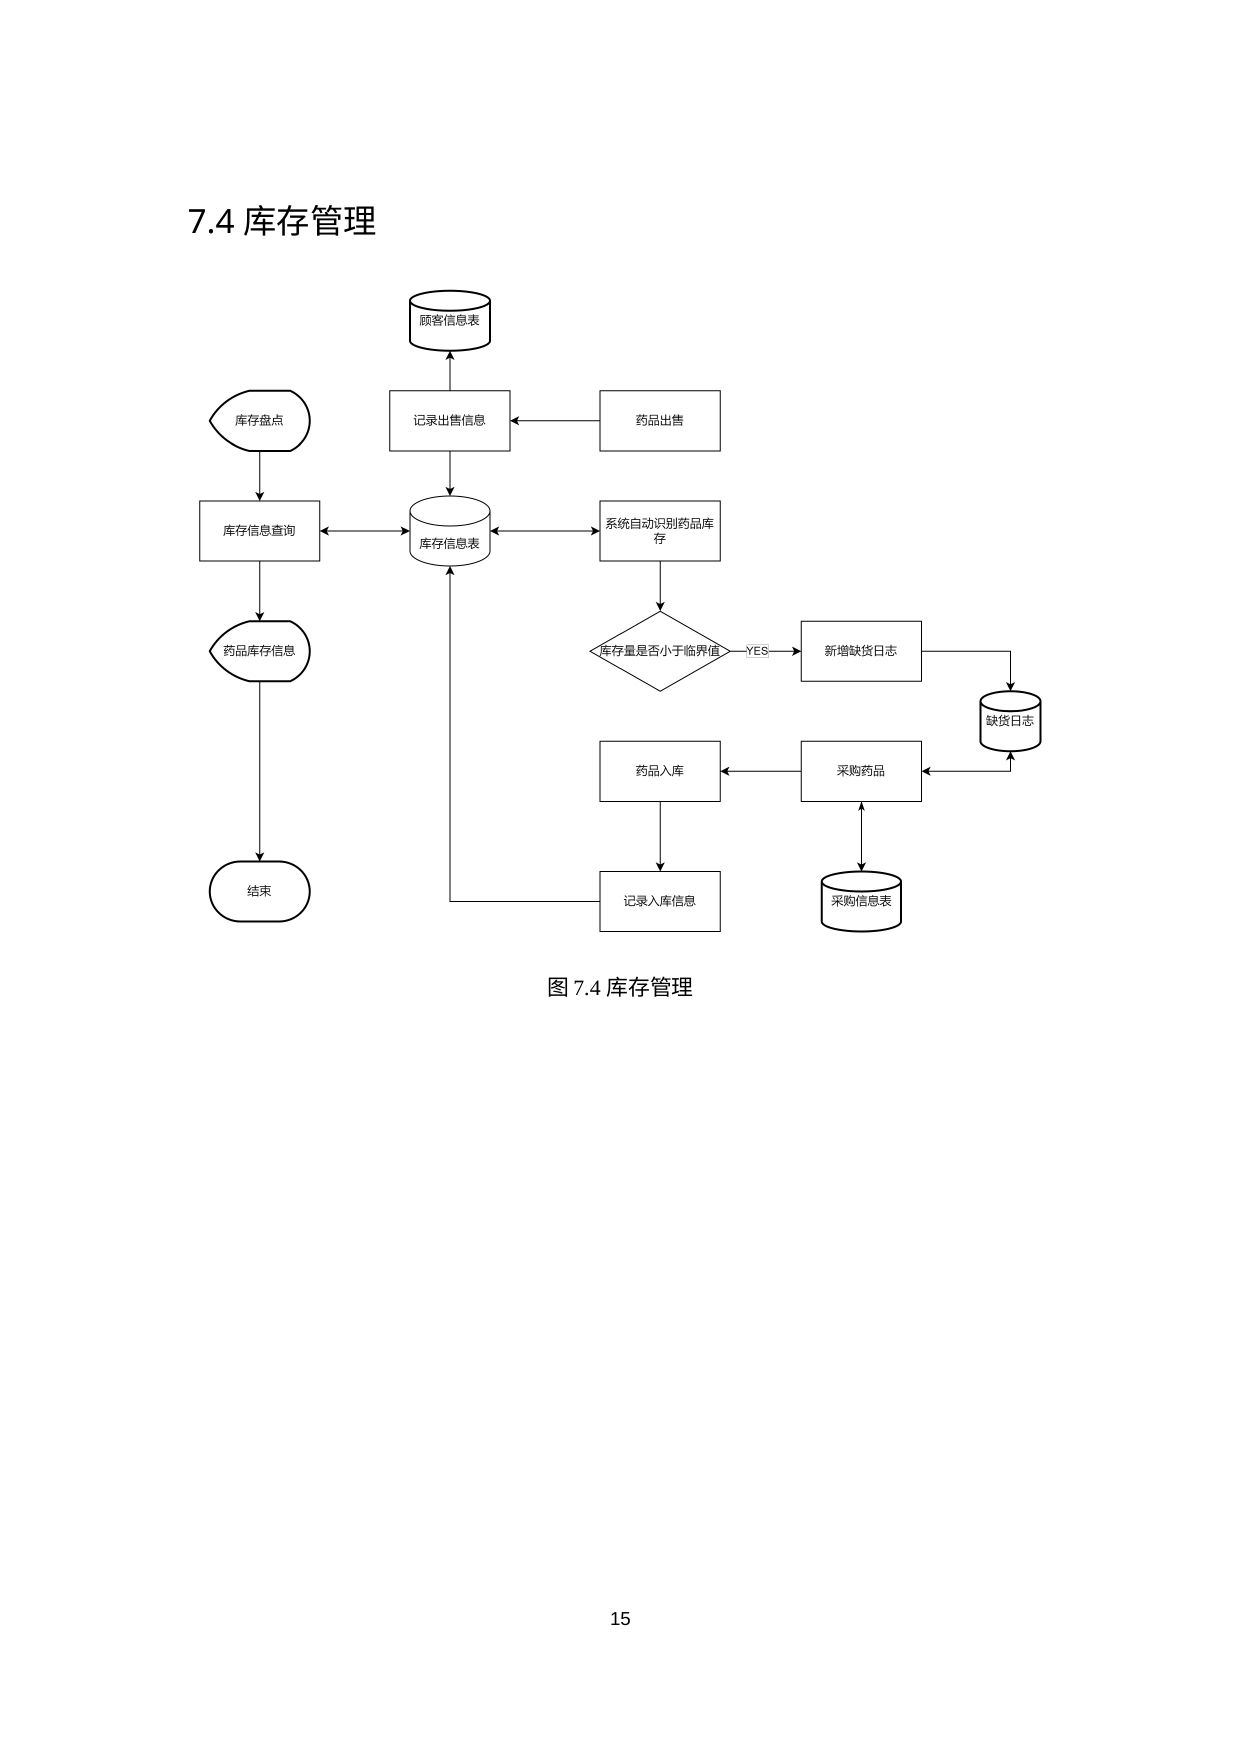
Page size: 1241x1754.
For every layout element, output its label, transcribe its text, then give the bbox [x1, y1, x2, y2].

picture [189, 280, 1052, 942]
subtitle 7.4 库存管理 [187, 178, 1053, 259]
text 图7.4 库存管理 [187, 965, 1053, 1006]
